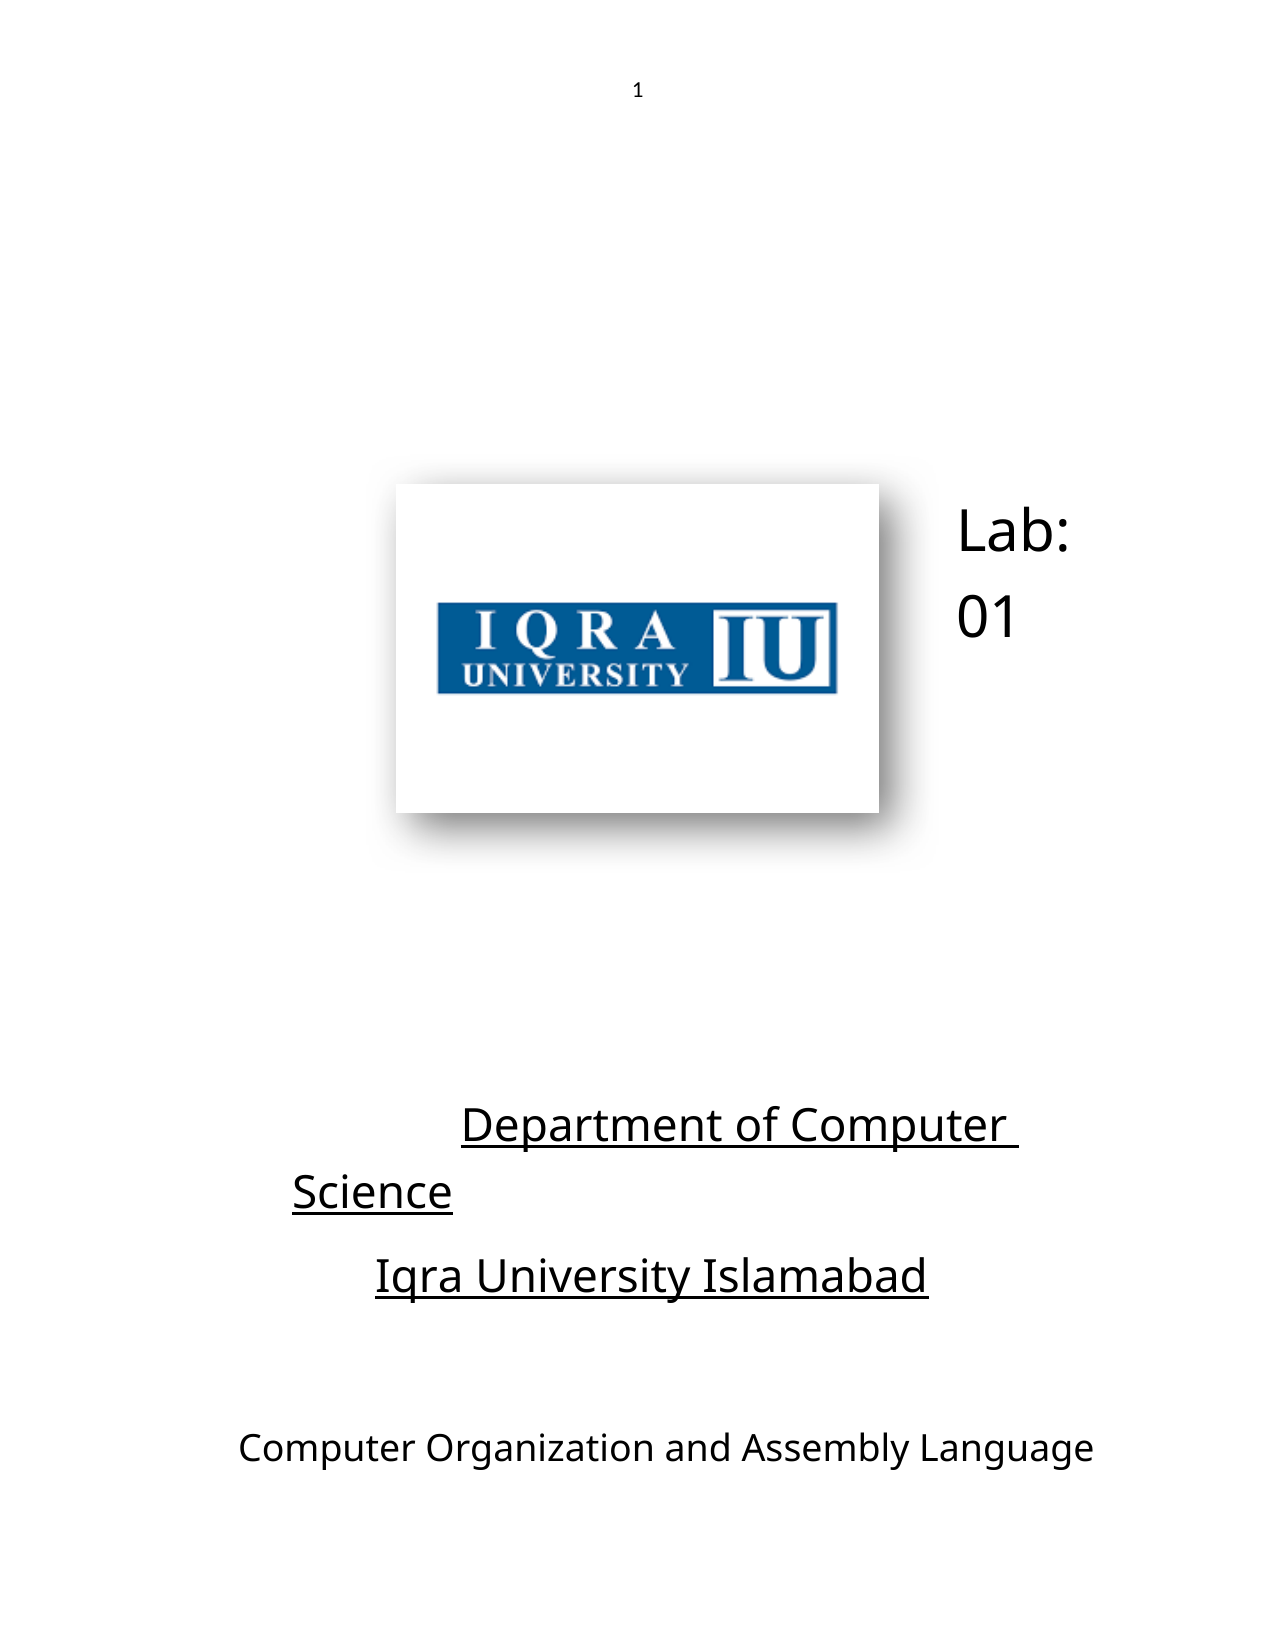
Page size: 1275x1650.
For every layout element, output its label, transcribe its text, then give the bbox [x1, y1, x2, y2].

text Iqra University Islamabad [292, 1243, 1125, 1306]
text Department of Computer Science [292, 1092, 1125, 1222]
picture [396, 484, 879, 813]
text Lab: 01 [300, 384, 1125, 654]
text Computer Organization and Assembly Language [150, 1421, 1125, 1472]
